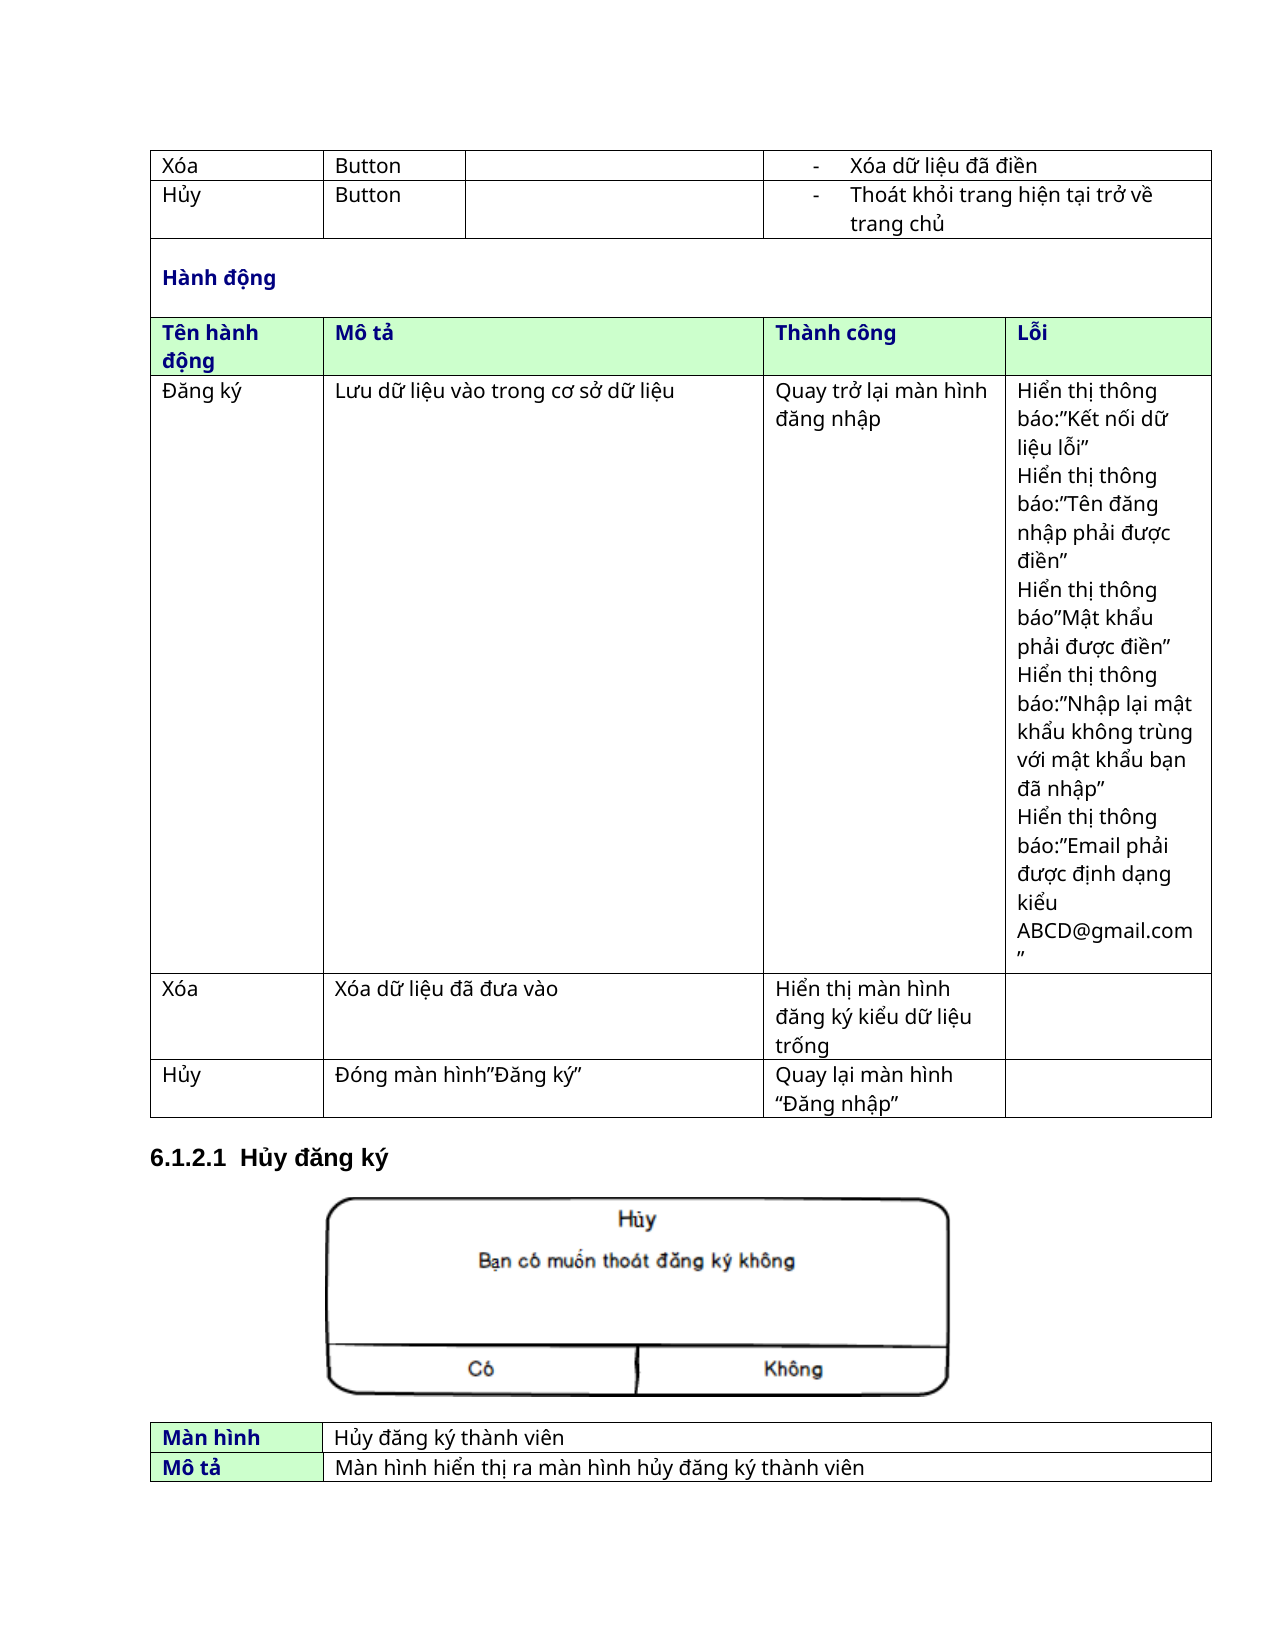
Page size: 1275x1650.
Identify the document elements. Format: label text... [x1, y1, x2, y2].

table_cell Lỗi [1006, 318, 1211, 375]
table_cell Button [324, 151, 465, 179]
table_cell Thoát khỏi trang hiện tại trở về trang chủ [764, 181, 1211, 237]
table_cell [1006, 1060, 1211, 1117]
table_cell Lưu dữ liệu vào trong cơ sở dữ liệu [324, 376, 763, 973]
table_cell Đăng ký [151, 376, 323, 973]
table_cell Hiển thị thông báo:”Kết nối dữ liệu lỗi” Hiển thị thông báo:”Tên đăng nhập phải được điền” Hiển thị thông báo”Mật khẩu phải được điền” Hiển thị thông báo:”Nhập lại mật khẩu không trùng với mật khẩu bạn đã nhập” Hiển thị thông báo:”Email phải được định dạng kiểu ABCD@gmail.com” [1006, 376, 1211, 973]
table_header Hủy đăng ký thành viên [323, 1423, 1211, 1452]
table_cell Button [324, 181, 465, 237]
subtitle Hủy đăng ký [150, 1143, 1125, 1172]
table_cell Quay lại màn hình “Đăng nhập” [764, 1060, 1005, 1117]
table_cell Xóa dữ liệu đã đưa vào [324, 974, 763, 1059]
table_cell Tên hành động [151, 318, 323, 375]
table_cell [466, 151, 763, 179]
table_cell Hủy [151, 181, 323, 237]
table_cell Quay trở lại màn hình đăng nhập [764, 376, 1005, 973]
picture [325, 1197, 951, 1397]
table_cell Hủy [151, 1060, 323, 1117]
table_cell Đóng màn hình”Đăng ký” [324, 1060, 763, 1117]
table_cell Thành công [764, 318, 1005, 375]
table_cell Hành động [151, 239, 1211, 317]
table_cell [1006, 974, 1211, 1059]
table_cell Xóa dữ liệu đã điền [764, 151, 1211, 179]
table_cell Mô tả [151, 1453, 323, 1481]
table_cell [466, 181, 763, 237]
table_cell Xóa [151, 151, 323, 179]
table_cell Xóa [151, 974, 323, 1059]
table_header Màn hình [151, 1423, 322, 1452]
table_cell Mô tả [324, 318, 763, 375]
table_cell Màn hình hiển thị ra màn hình hủy đăng ký thành viên [324, 1453, 1211, 1481]
table_cell Hiển thị màn hình đăng ký kiểu dữ liệu trống [764, 974, 1005, 1059]
